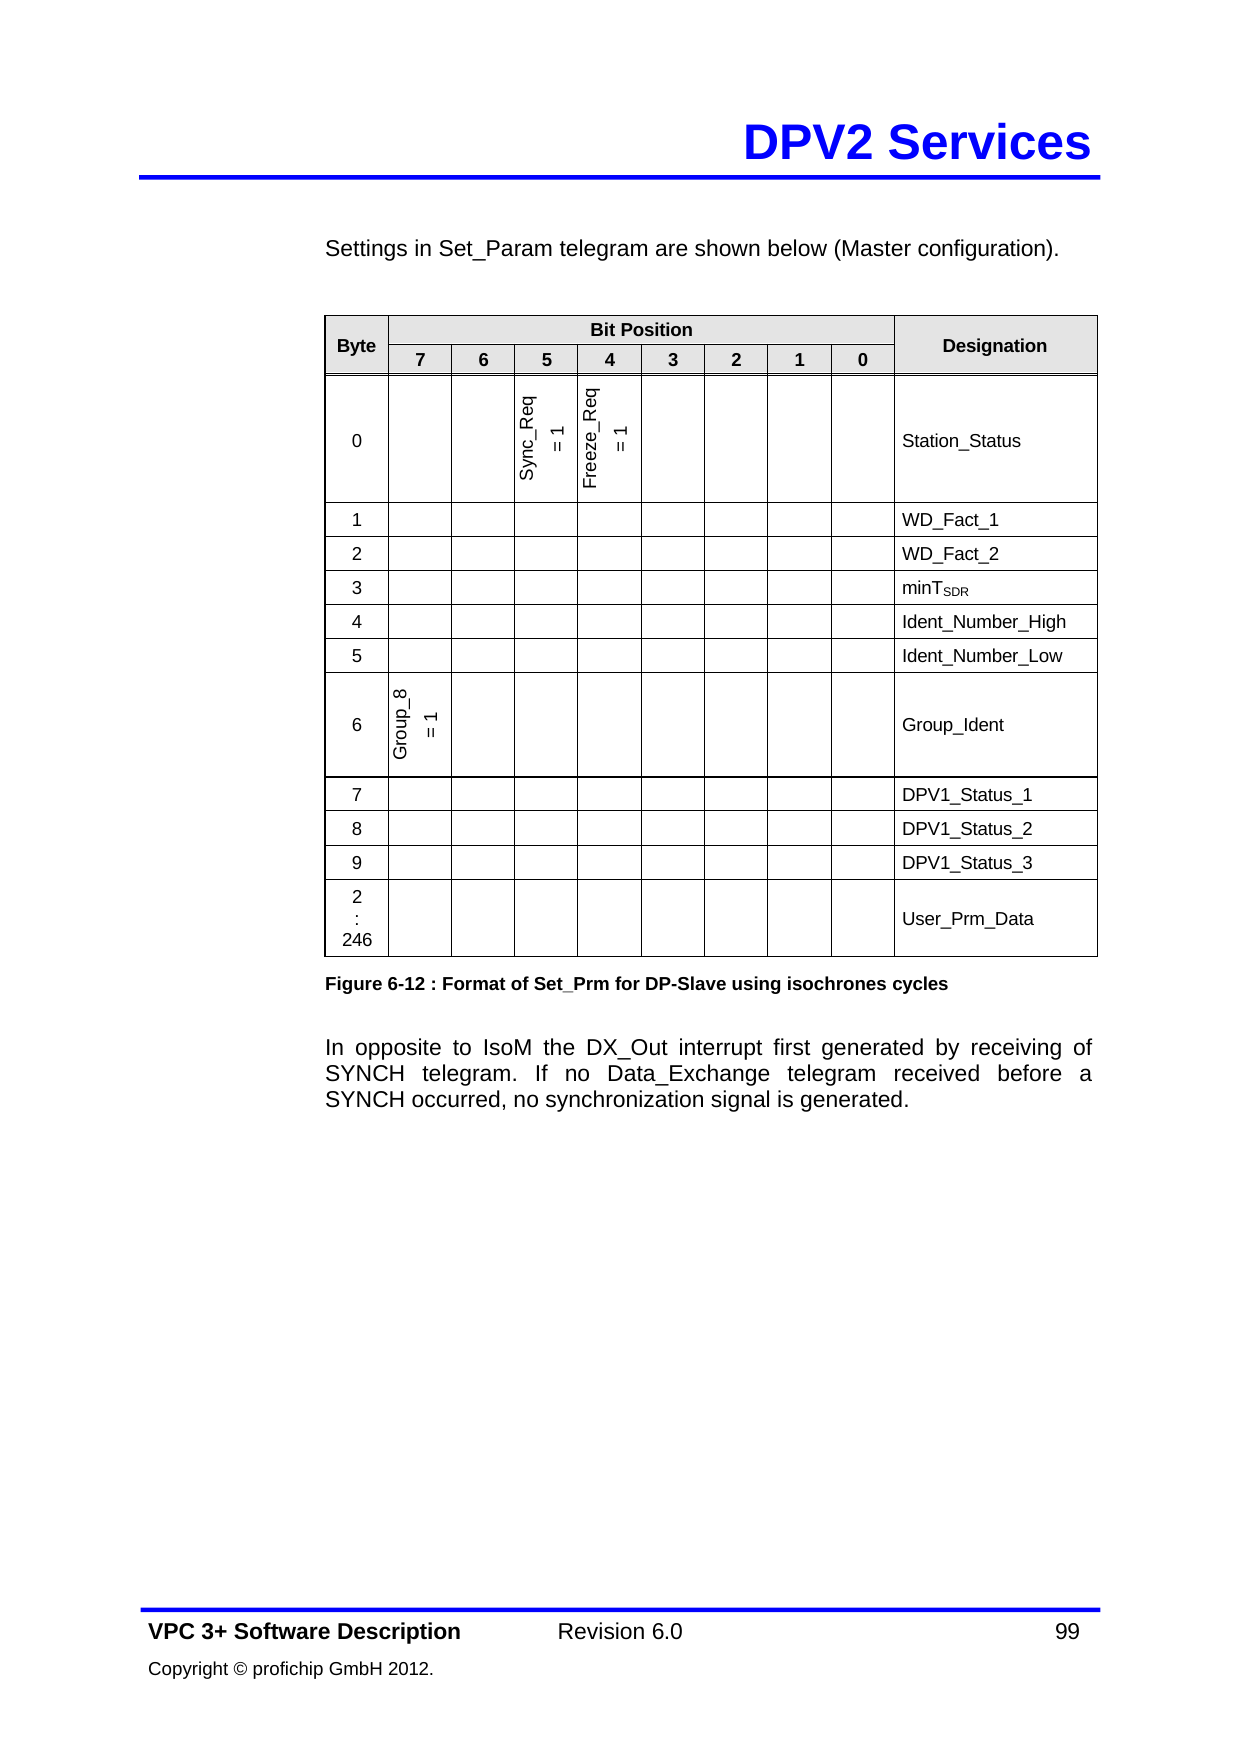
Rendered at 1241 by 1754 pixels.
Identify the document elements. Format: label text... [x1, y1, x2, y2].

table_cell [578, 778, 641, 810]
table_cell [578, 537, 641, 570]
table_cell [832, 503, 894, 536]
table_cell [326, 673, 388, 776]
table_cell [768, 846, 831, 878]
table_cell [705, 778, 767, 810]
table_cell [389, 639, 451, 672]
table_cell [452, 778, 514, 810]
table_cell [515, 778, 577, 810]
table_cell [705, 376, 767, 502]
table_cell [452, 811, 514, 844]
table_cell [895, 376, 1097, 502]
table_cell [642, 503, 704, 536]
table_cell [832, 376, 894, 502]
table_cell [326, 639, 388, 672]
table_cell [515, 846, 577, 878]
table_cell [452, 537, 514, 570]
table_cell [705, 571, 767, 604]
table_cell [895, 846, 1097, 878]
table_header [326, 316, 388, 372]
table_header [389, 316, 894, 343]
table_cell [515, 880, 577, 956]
text In opposite to IsoM the DX_Out interrupt first generated by receiving of SYNCH telegram. If no Data_Exchange telegram received before a SYNCH occurred, no synchronization signal is generated. [325, 1033, 1092, 1113]
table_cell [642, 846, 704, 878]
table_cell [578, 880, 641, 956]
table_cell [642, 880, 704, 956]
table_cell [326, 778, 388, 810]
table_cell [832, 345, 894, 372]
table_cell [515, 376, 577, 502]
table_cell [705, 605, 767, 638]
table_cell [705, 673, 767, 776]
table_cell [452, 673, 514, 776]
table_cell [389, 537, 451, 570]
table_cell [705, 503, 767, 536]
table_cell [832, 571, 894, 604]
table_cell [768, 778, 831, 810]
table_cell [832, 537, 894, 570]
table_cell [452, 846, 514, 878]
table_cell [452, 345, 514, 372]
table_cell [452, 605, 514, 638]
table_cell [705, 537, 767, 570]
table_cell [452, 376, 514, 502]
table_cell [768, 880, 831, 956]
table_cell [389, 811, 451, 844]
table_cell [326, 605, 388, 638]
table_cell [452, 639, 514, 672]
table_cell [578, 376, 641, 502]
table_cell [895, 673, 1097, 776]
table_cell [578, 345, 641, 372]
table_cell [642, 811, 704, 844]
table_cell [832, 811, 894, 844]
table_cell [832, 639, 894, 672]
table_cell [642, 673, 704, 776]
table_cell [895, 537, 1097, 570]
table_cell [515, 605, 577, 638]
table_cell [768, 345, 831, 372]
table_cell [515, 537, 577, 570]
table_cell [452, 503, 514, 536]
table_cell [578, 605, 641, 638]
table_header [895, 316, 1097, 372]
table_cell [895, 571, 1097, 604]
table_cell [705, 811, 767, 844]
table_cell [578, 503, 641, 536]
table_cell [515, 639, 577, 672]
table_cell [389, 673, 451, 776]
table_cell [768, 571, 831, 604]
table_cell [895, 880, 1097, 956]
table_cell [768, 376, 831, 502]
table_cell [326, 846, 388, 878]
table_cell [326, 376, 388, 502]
text Settings in Set_Param telegram are shown below (Master configuration). [325, 235, 1194, 262]
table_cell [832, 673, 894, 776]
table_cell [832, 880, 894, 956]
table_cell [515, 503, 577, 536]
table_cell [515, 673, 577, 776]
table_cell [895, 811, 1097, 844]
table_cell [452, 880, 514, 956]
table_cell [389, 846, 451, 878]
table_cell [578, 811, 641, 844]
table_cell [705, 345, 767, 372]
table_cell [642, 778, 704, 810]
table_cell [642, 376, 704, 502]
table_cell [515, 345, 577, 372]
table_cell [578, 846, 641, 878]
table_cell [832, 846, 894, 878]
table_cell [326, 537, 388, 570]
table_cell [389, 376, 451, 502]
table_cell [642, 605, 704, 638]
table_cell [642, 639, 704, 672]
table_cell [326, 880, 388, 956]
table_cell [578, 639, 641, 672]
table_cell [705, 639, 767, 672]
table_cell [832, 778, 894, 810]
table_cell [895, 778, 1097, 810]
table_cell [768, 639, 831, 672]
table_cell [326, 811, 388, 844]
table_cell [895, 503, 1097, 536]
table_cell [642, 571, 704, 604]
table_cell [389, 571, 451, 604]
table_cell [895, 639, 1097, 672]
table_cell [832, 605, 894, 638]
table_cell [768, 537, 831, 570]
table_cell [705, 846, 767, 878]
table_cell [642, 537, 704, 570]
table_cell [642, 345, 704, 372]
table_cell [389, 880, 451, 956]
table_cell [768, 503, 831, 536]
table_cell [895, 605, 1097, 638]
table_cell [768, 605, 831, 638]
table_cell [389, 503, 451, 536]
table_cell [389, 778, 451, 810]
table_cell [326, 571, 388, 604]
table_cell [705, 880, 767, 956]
text Figure 6-12 : Format of Set_Prm for DP-Slave using isochrones cycles [325, 973, 1194, 994]
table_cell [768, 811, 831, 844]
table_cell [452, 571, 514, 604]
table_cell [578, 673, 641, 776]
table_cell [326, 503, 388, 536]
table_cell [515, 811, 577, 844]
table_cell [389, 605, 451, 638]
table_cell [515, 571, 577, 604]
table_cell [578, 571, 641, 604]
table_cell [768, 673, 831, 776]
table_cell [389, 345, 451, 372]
